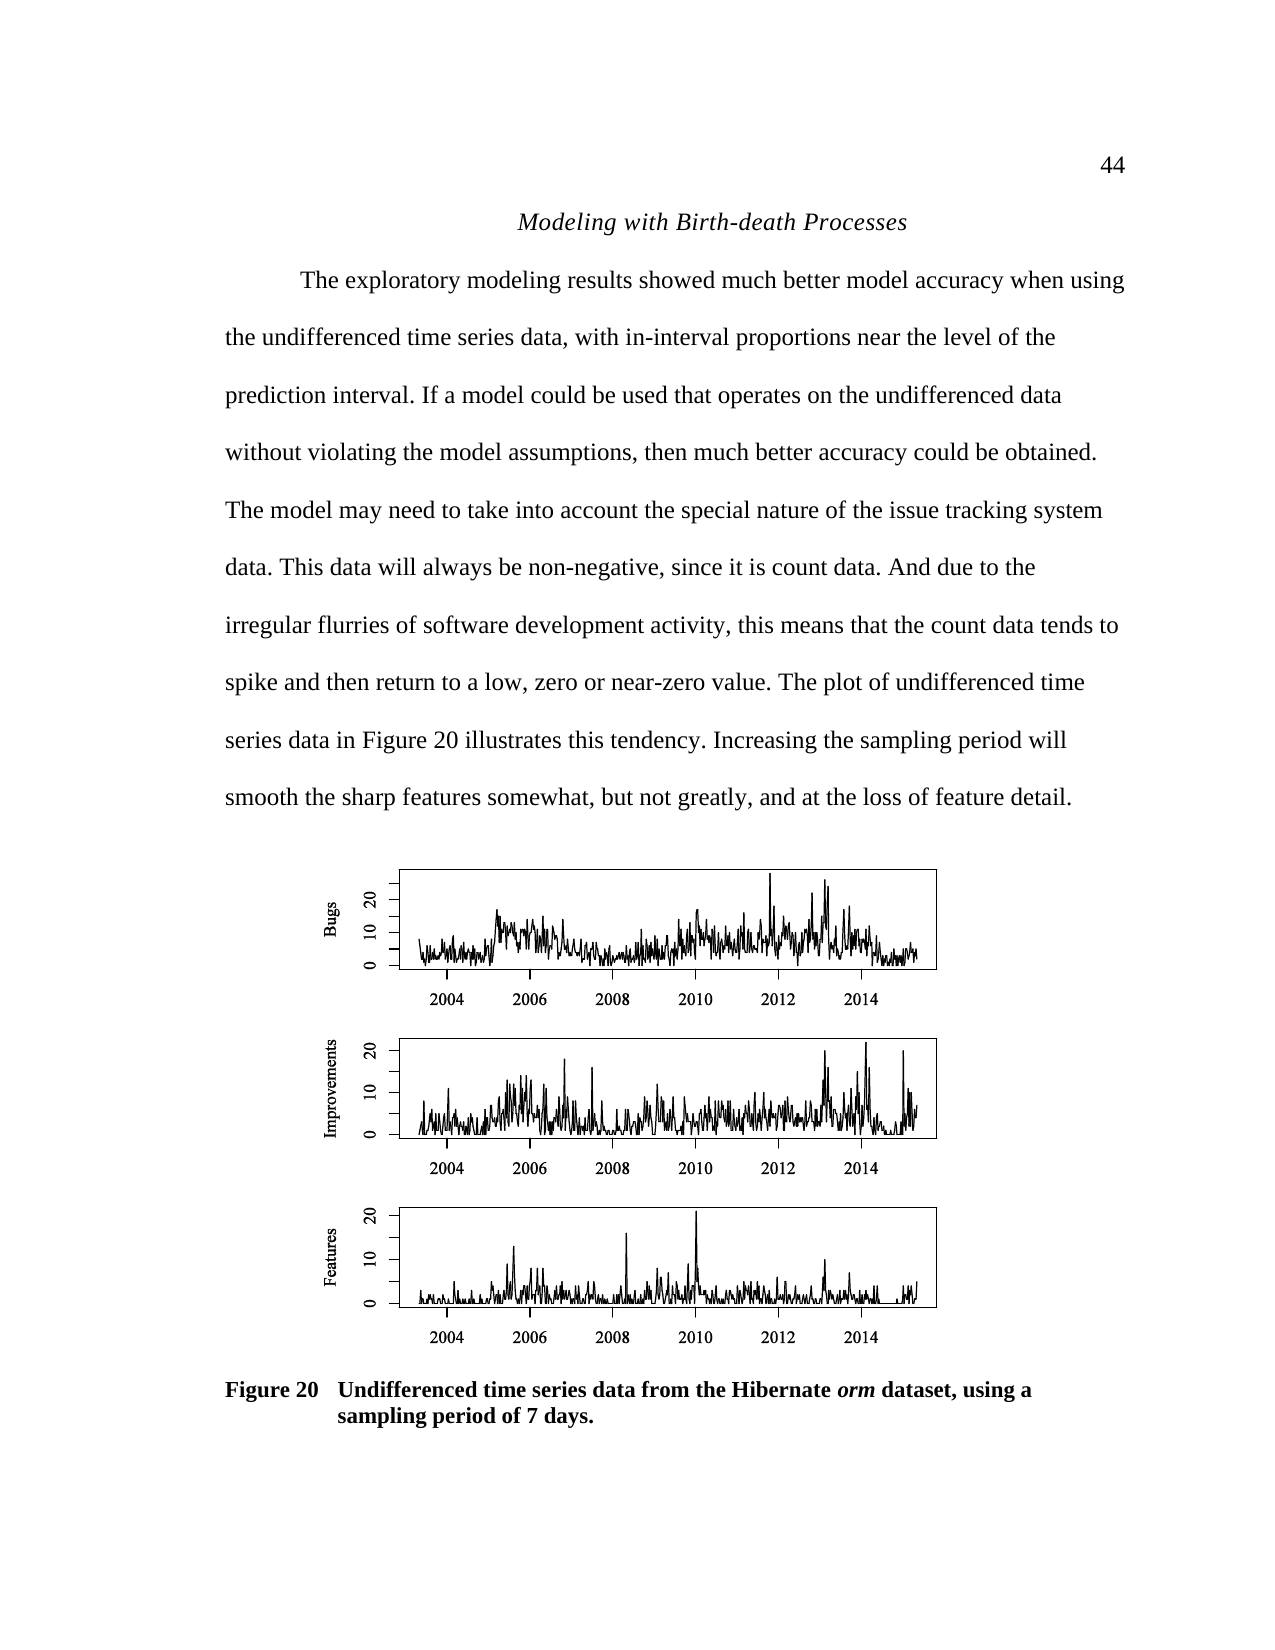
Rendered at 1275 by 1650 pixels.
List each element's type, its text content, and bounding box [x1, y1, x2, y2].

text The exploratory modeling results showed much better model accuracy when using the undifferenced time series data, with in-interval proportions near the level of the prediction interval. If a model could be used that operates on the undifferenced data without violating the model assumptions, then much better accuracy could be obtained. The model may need to take into account the special nature of the issue tracking system data. This data will always be non-negative, since it is count data. And due to the irregular flurries of software development activity, this means that the count data tends to spike and then return to a low, zero or near-zero value. The plot of undifferenced time series data in Figure 20 illustrates this tendency. Increasing the sampling period will smooth the sharp features somewhat, but not greatly, and at the loss of feature detail. [225, 265, 1125, 811]
subtitle Modeling with Birth-death Processes [225, 207, 1125, 236]
